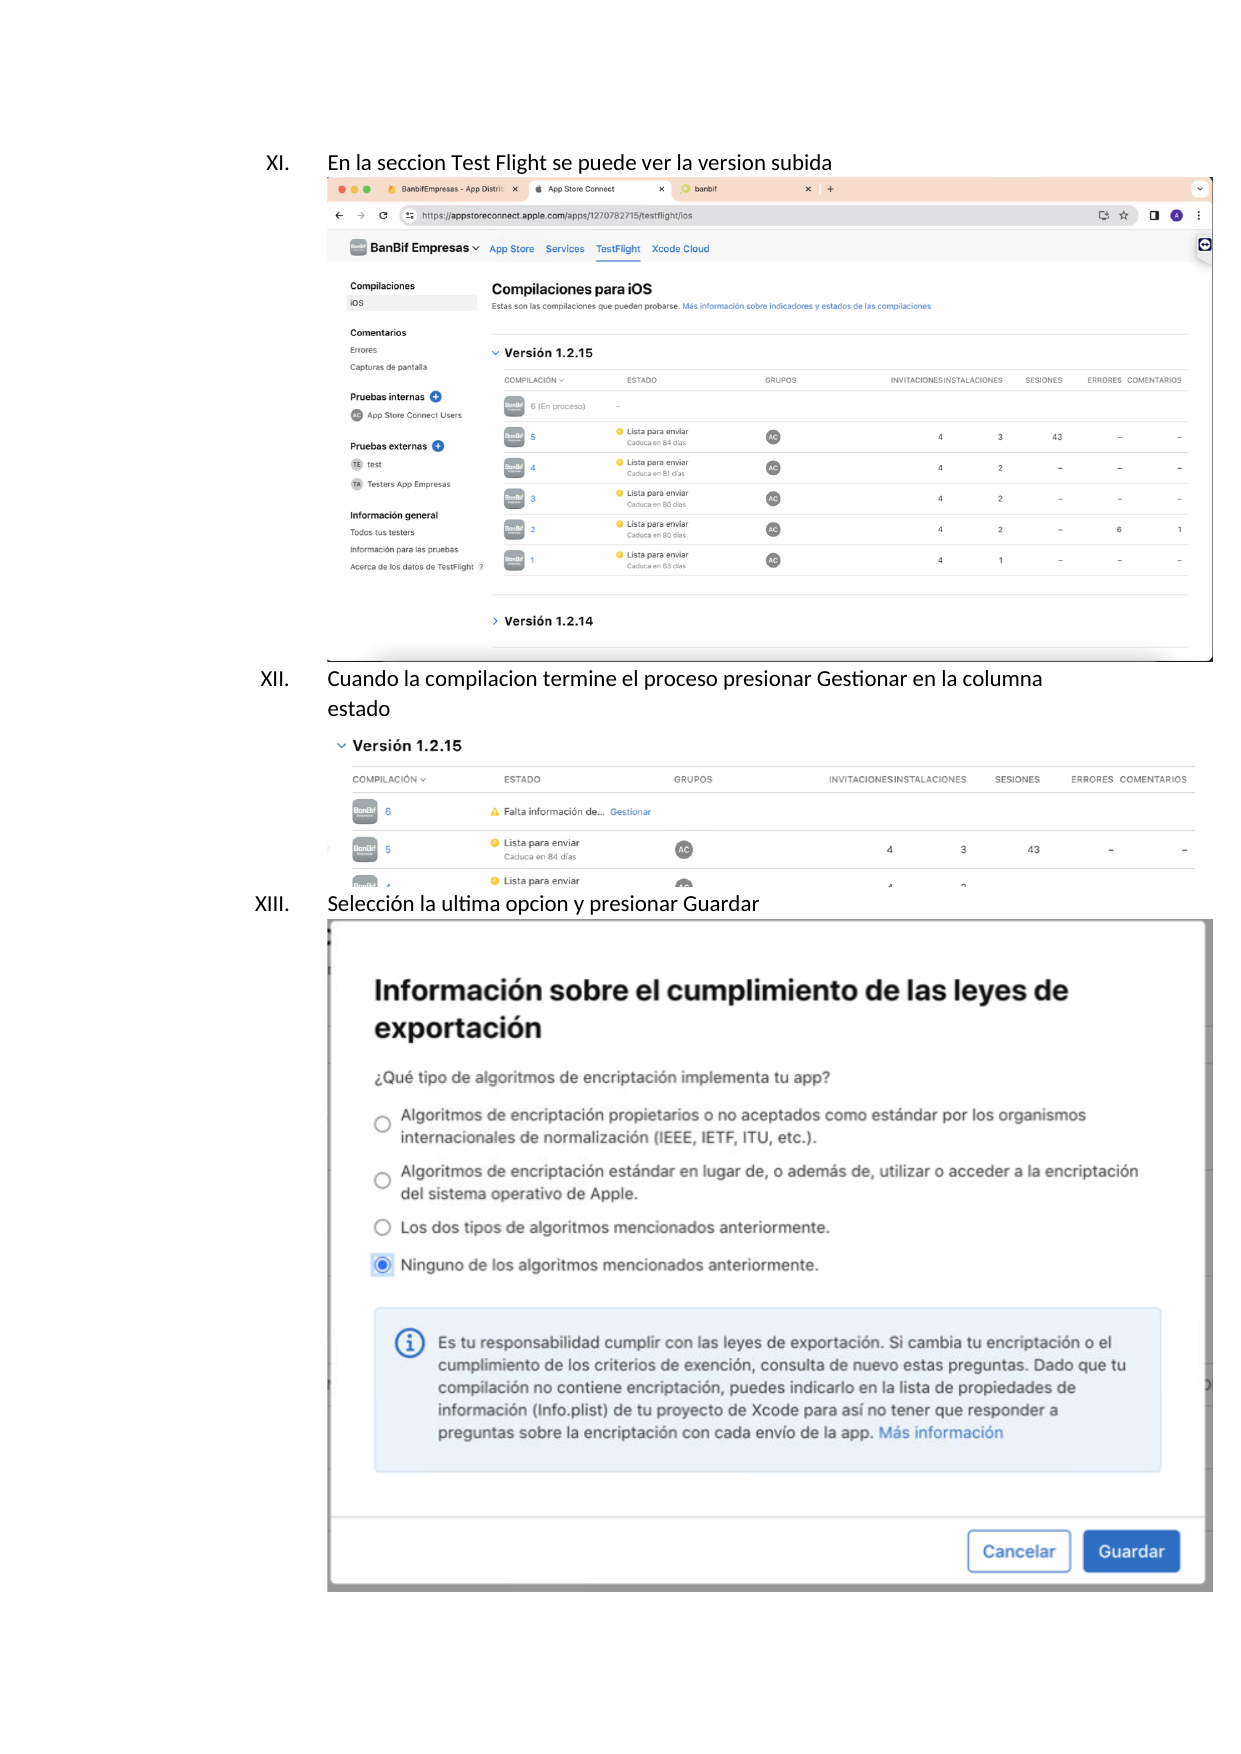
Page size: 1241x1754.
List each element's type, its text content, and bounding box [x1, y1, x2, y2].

picture [327, 177, 1213, 662]
picture [327, 724, 1213, 887]
picture [327, 919, 1213, 1592]
